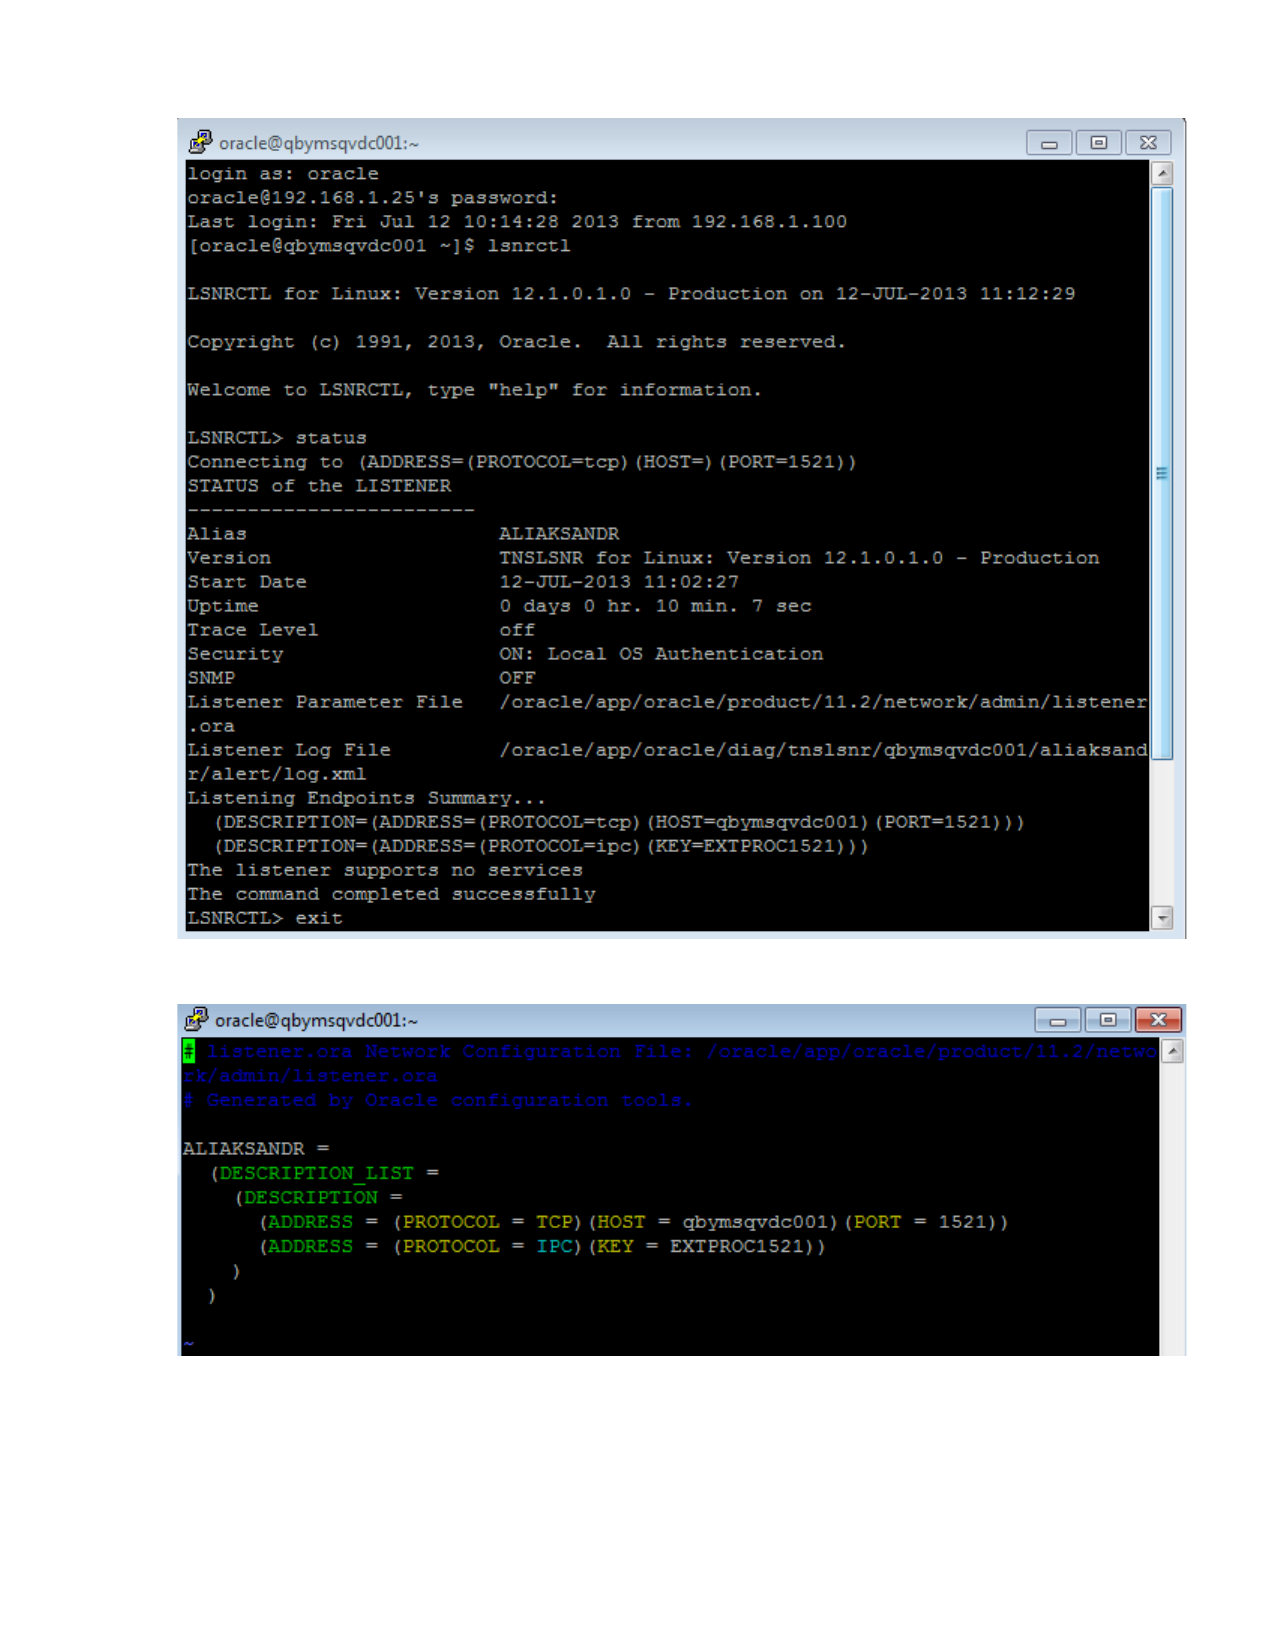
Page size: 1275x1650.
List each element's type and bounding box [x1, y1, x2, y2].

picture [177, 118, 1187, 939]
picture [177, 1004, 1187, 1356]
